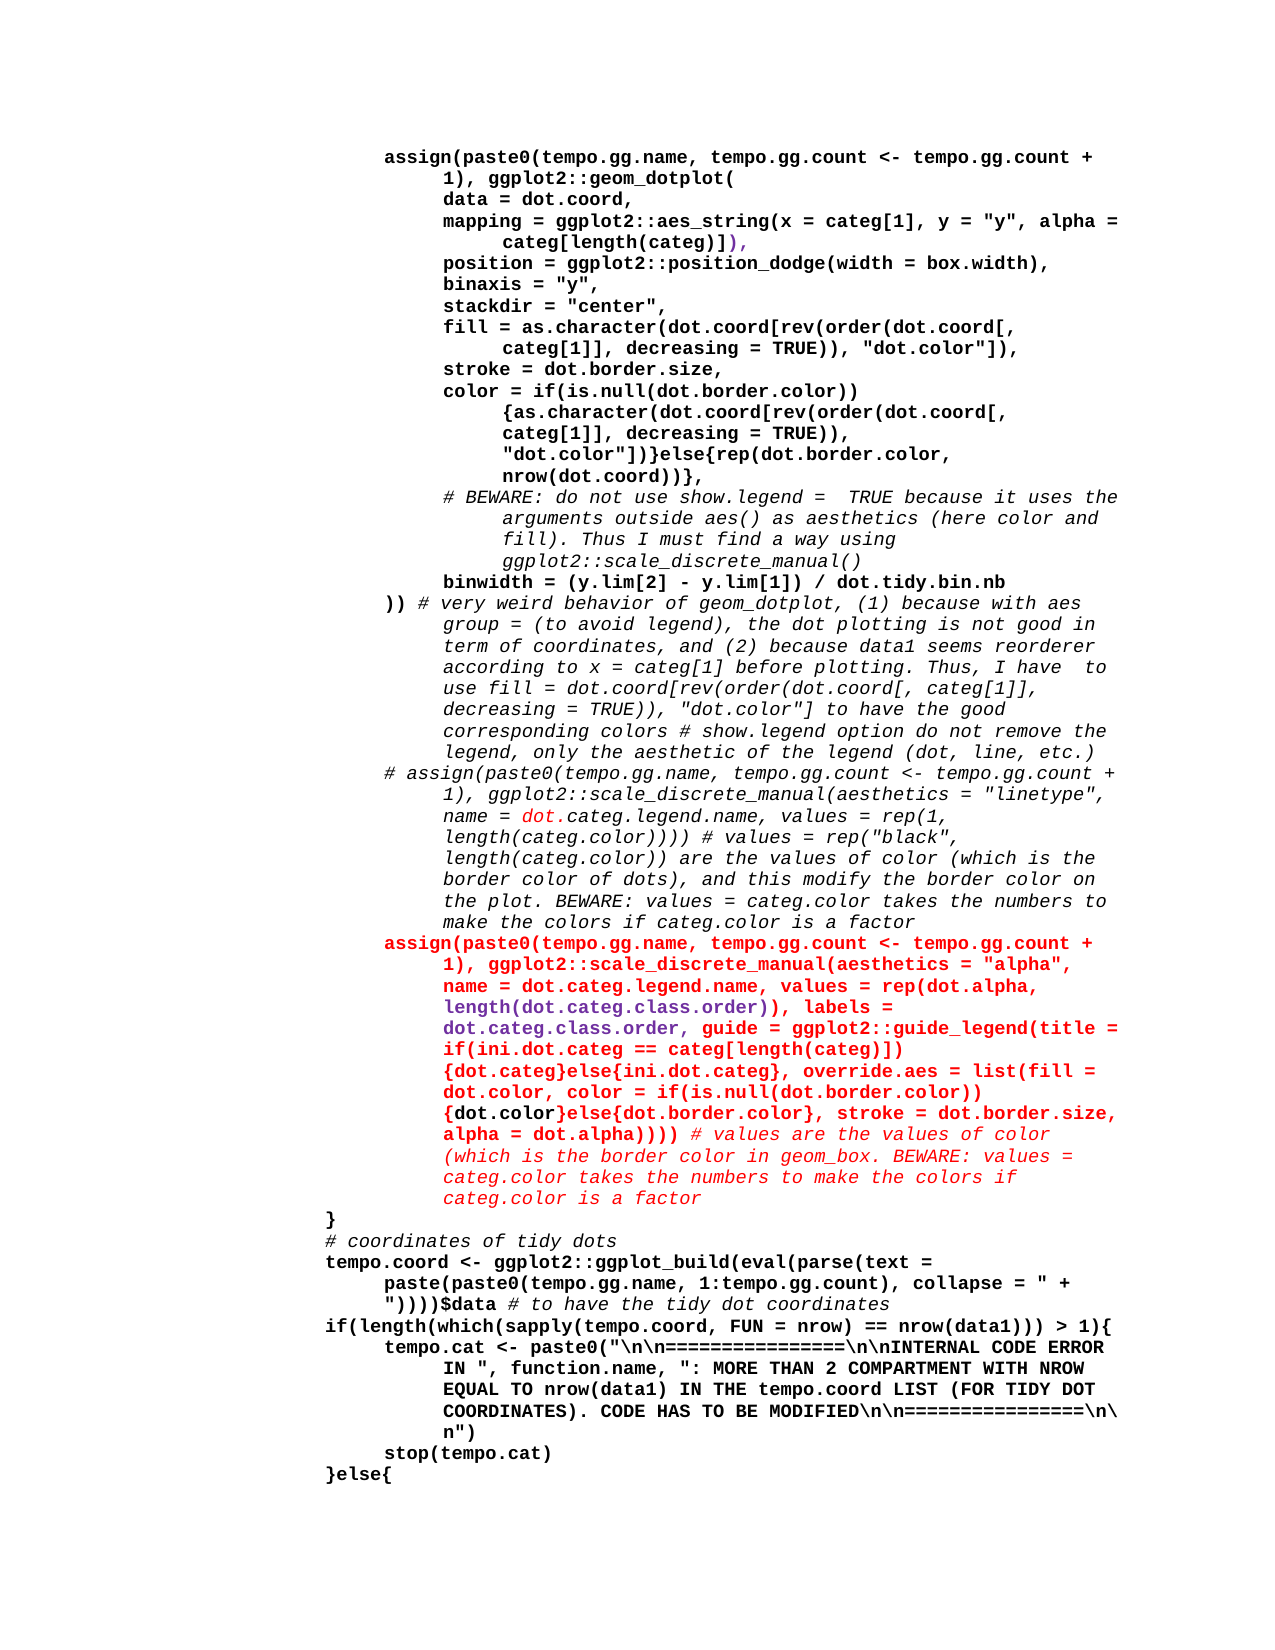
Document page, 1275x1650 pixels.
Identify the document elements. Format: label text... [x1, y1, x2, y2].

text assign(paste0(tempo.gg.name, tempo.gg.count <- tempo.gg.count + 1), ggplot2::geom_dotplot( [384, 148, 1127, 190]
text stackdir = "center", [443, 296, 1127, 318]
text fill = as.character(dot.coord[rev(order(dot.coord[, categ[1]], decreasing = TRUE)), "dot.color"]), [443, 318, 1127, 360]
text data = dot.coord, [443, 190, 1127, 211]
text tempo.coord <- ggplot2::ggplot_build(eval(parse(text = paste(paste0(tempo.gg.name, 1:tempo.gg.count), collapse = " + "))))$data # to have the tidy dot coordinates [325, 1253, 1127, 1316]
text assign(paste0(tempo.gg.name, tempo.gg.count <- tempo.gg.count + 1), ggplot2::scale_discrete_manual(aesthetics = "alpha", name = dot.categ.legend.name, values = rep(dot.alpha, length(dot.categ.class.order)), labels = dot.categ.class.order, guide = ggplot2::guide_legend(title = if(ini.dot.categ == categ[length(categ)]){dot.categ}else{ini.dot.categ}, override.aes = list(fill = dot.color, color = if(is.null(dot.border.color)){dot.color}else{dot.border.color}, stroke = dot.border.size, alpha = dot.alpha)))) # values are the values of color (which is the border color in geom_box. BEWARE: values = categ.color takes the numbers to make the colors if categ.color is a factor [384, 934, 1127, 1210]
text } [325, 1210, 1127, 1231]
text binaxis = "y", [443, 275, 1127, 296]
text )) # very weird behavior of geom_dotplot, (1) because with aes group = (to avoid legend), the dot plotting is not good in term of coordinates, and (2) because data1 seems reorderer according to x = categ[1] before plotting. Thus, I have to use fill = dot.coord[rev(order(dot.coord[, categ[1]], decreasing = TRUE)), "dot.color"] to have the good corresponding colors # show.legend option do not remove the legend, only the aesthetic of the legend (dot, line, etc.) [384, 594, 1127, 764]
text position = ggplot2::position_dodge(width = box.width), [443, 254, 1127, 275]
text binwidth = (y.lim[2] - y.lim[1]) / dot.tidy.bin.nb [443, 573, 1127, 594]
text tempo.cat <- paste0("\n\n================\n\nINTERNAL CODE ERROR IN ", function.name, ": MORE THAN 2 COMPARTMENT WITH NROW EQUAL TO nrow(data1) IN THE tempo.coord LIST (FOR TIDY DOT COORDINATES). CODE HAS TO BE MODIFIED\n\n================\n\n") [384, 1338, 1127, 1444]
text stop(tempo.cat) [384, 1444, 1127, 1465]
text # assign(paste0(tempo.gg.name, tempo.gg.count <- tempo.gg.count + 1), ggplot2::scale_discrete_manual(aesthetics = "linetype", name = dot.categ.legend.name, values = rep(1, length(categ.color)))) # values = rep("black", length(categ.color)) are the values of color (which is the border color of dots), and this modify the border color on the plot. BEWARE: values = categ.color takes the numbers to make the colors if categ.color is a factor [384, 764, 1127, 934]
text mapping = ggplot2::aes_string(x = categ[1], y = "y", alpha = categ[length(categ)]), [443, 211, 1127, 254]
text stroke = dot.border.size, [443, 360, 1127, 381]
text }else{ [325, 1465, 1127, 1486]
text # coordinates of tidy dots [325, 1231, 1127, 1253]
text if(length(which(sapply(tempo.coord, FUN = nrow) == nrow(data1))) > 1){ [325, 1316, 1127, 1338]
text # BEWARE: do not use show.legend = TRUE because it uses the arguments outside aes() as aesthetics (here color and fill). Thus I must find a way using ggplot2::scale_discrete_manual() [443, 488, 1127, 573]
